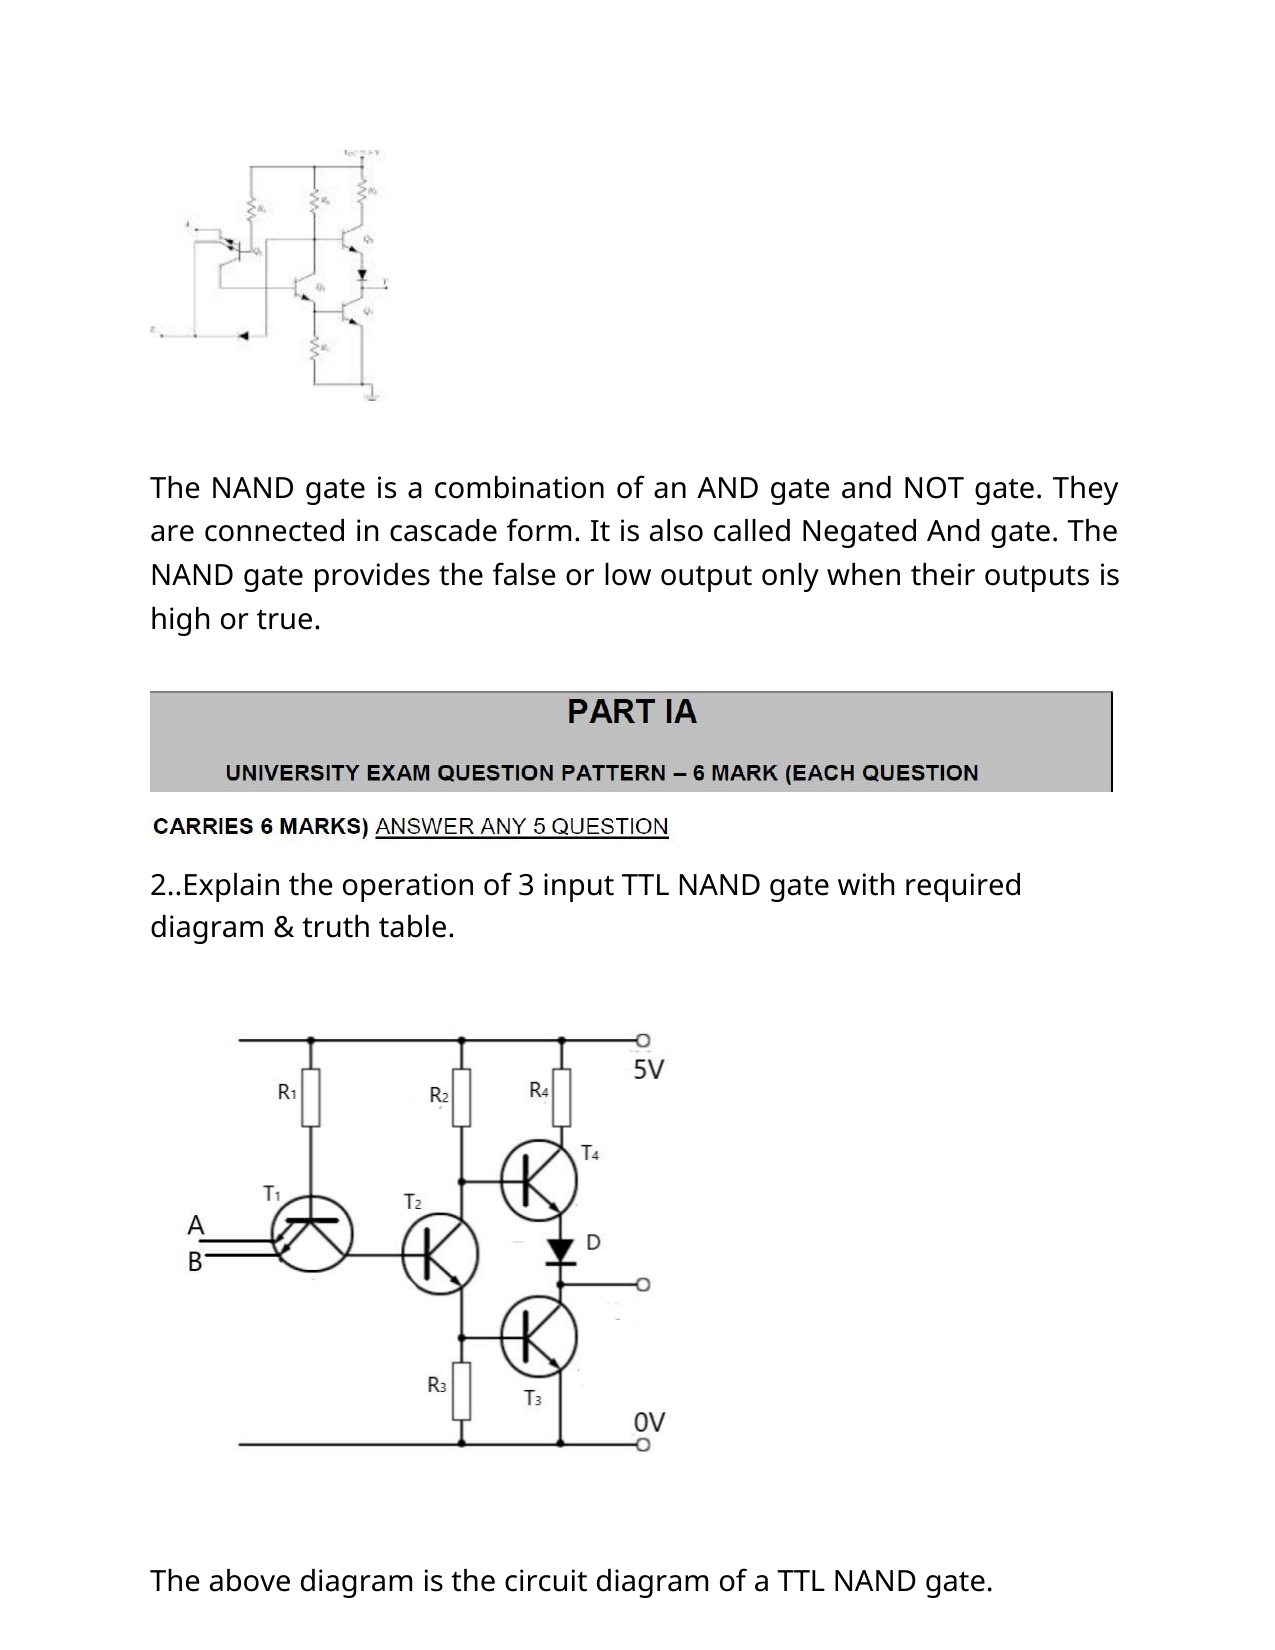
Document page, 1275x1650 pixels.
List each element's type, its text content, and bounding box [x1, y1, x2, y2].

picture [150, 150, 389, 401]
text 2..Explain the operation of 3 input TTL NAND gate with required diagram & truth table. [150, 864, 1118, 946]
picture [182, 1030, 670, 1453]
picture [150, 690, 1114, 844]
text The NAND gate is a combination of an AND gate and NOT gate. They are connected in cascade form. It is also called Negated And gate. The NAND gate provides the false or low output only when their outputs is high or true. [150, 467, 1120, 638]
text The above diagram is the circuit diagram of a TTL NAND gate. [150, 1561, 1275, 1600]
